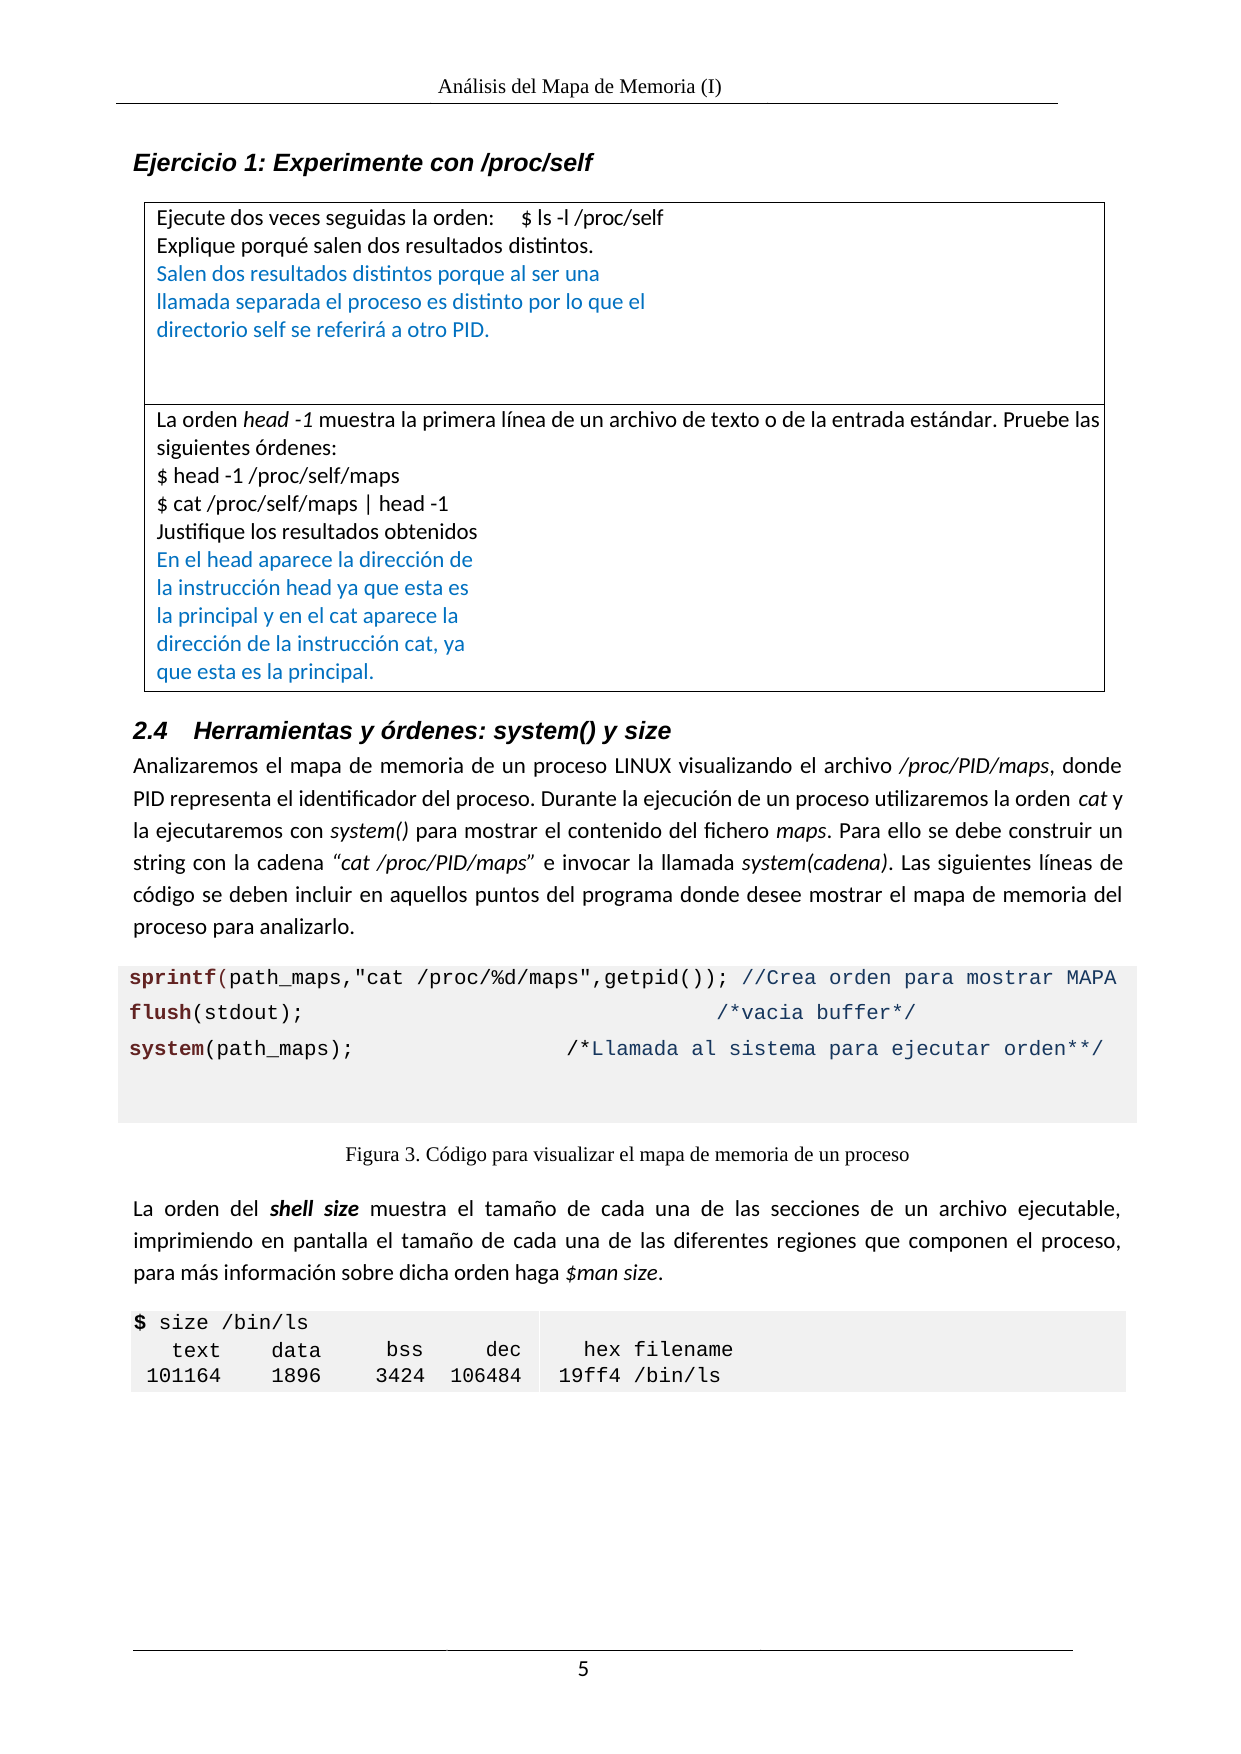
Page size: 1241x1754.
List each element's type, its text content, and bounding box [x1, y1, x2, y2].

table_cell 3424 106484 [346, 1364, 539, 1392]
text Analizaremos el mapa de memoria de un proceso LINUX visualizando el archivo /proc/PID/maps, donde PID representa el identificador del proceso. Durante la ejecución de un proceso utilizaremos la orden cat y la ejecutaremos con system() para mostrar el contenido del fichero maps. Para ello se debe construir un string con la cadena “cat /proc/PID/maps” e invocar la llamada system(cadena). Las siguientes líneas de código se deben incluir en aquellos puntos del programa donde desee mostrar el mapa de memoria del proceso para analizarlo. [133, 751, 1123, 940]
text Figura 3. Código para visualizar el mapa de memoria de un proceso [345, 1142, 1240, 1166]
list Herramientas y órdenes: system() y size [133, 716, 1240, 745]
table_header bss dec [346, 1311, 539, 1364]
table_header Ejecute dos veces seguidas la orden: $ ls -l /proc/self Explique porqué salen dos resultados distintos. Salen dos resultados distintos porque al ser una llamada separada el proceso es distinto por lo que el directorio self se referirá a otro PID. [145, 203, 1104, 404]
text La orden del shell size muestra el tamaño de cada una de las secciones de un archivo ejecutable, imprimiendo en pantalla el tamaño de cada una de las diferentes regiones que componen el proceso, para más información sobre dicha orden haga $man size. [133, 1194, 1123, 1286]
table_cell 1896 [246, 1364, 346, 1392]
table_header hex filename [540, 1311, 1126, 1364]
table_cell 19ff4 /bin/ls [540, 1364, 1126, 1392]
text Ejercicio 1: Experimente con /proc/self [133, 148, 1240, 177]
table_cell La orden head -1 muestra la primera línea de un archivo de texto o de la entrada estándar. Pruebe las siguientes órdenes: $ head -1 /proc/self/maps $ cat /proc/self/maps | head -1 Justifique los resultados obtenidos En el head aparece la dirección de la instrucción head ya que esta es la principal y en el cat aparece la dirección de la instrucción cat, ya que esta es la principal. [145, 405, 1104, 691]
table_header in/ls data [246, 1311, 346, 1364]
table_cell 101164 [131, 1364, 246, 1392]
table_header $ size /b text [131, 1311, 246, 1364]
